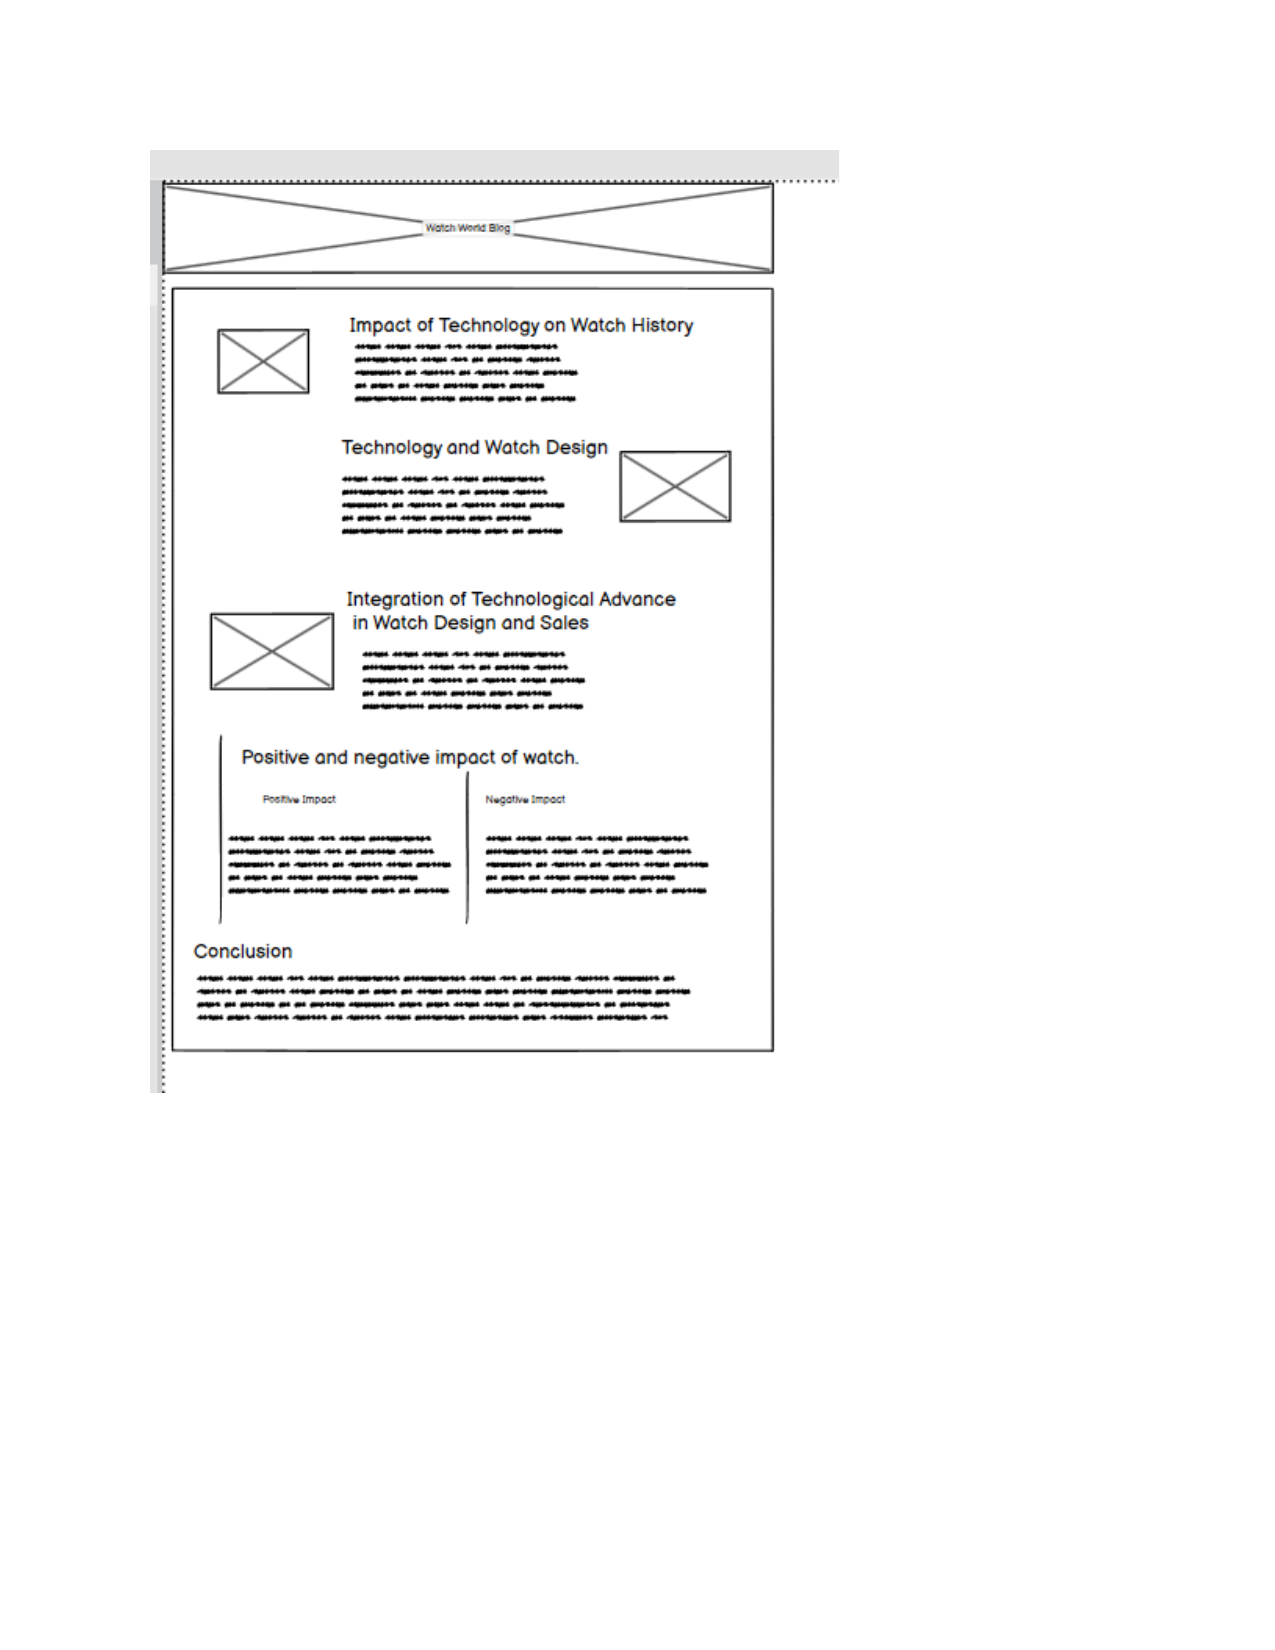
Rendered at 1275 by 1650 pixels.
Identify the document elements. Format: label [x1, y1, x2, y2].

picture [150, 150, 840, 1093]
